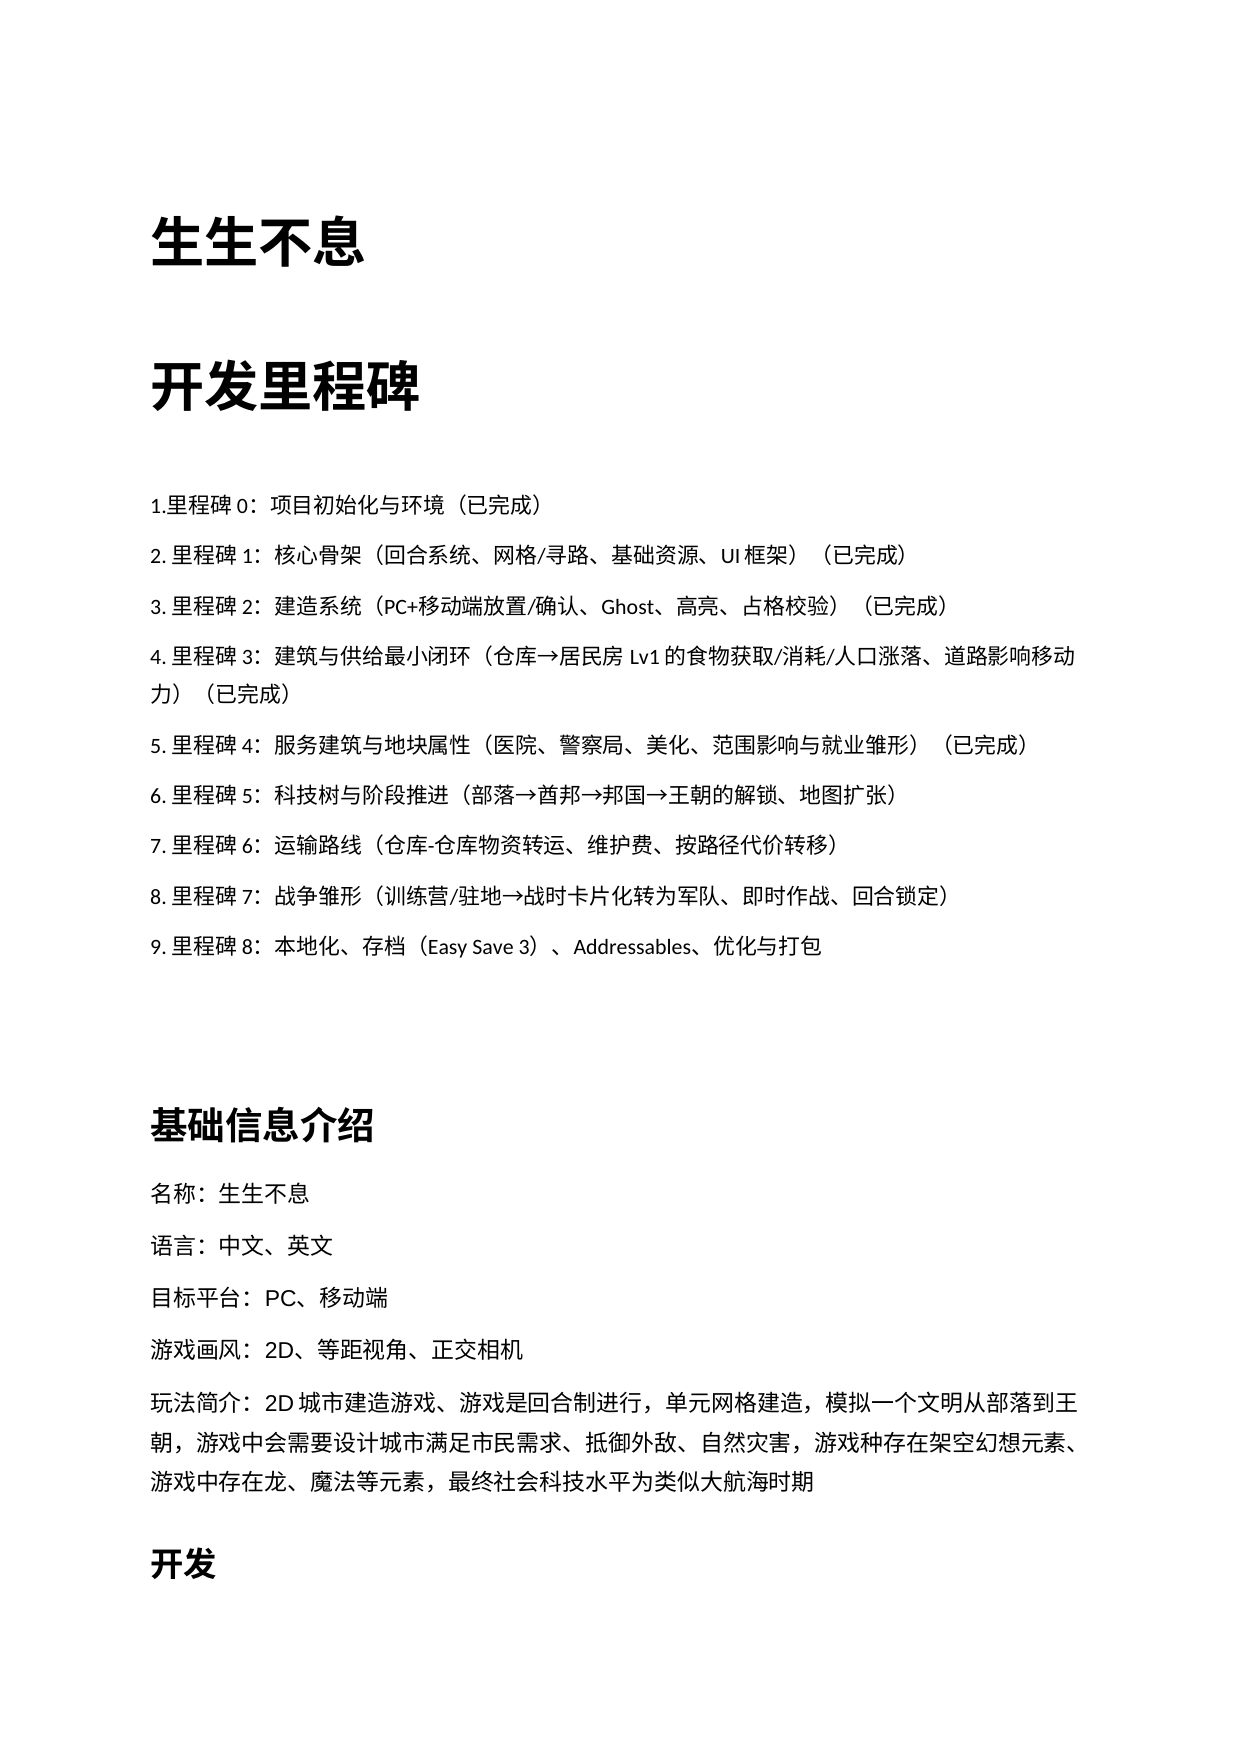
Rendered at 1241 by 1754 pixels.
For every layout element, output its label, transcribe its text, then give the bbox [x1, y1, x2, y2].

text 2. 里程碑1：核心骨架（回合系统、网格/寻路、基础资源、UI框架）（已完成） [150, 538, 1090, 570]
text 语言：中文、英文 [150, 1228, 1090, 1261]
text 游戏画风：2D、等距视角、正交相机 [150, 1332, 1090, 1366]
text 5. 里程碑4：服务建筑与地块属性（医院、警察局、美化、范围影响与就业雏形）（已完成） [150, 728, 1090, 759]
text 目标平台：PC、移动端 [150, 1280, 1090, 1313]
text 1.里程碑0：项目初始化与环境（已完成） [150, 488, 1090, 520]
text 6. 里程碑5：科技树与阶段推进（部落→酋邦→邦国→王朝的解锁、地图扩张） [150, 778, 1090, 810]
text 7. 里程碑6：运输路线（仓库-仓库物资转运、维护费、按路径代价转移） [150, 828, 1090, 860]
text 9. 里程碑8：本地化、存档（Easy Save 3）、Addressables、优化与打包 [150, 929, 1090, 961]
text 玩法简介：2D城市建造游戏、游戏是回合制进行，单元网格建造，模拟一个文明从部落到王朝，游戏中会需要设计城市满足市民需求、抵御外敌、自然灾害，游戏种存在架空幻想元素、游戏中存在龙、魔法等元素，最终社会科技水平为类似大航海时期 [150, 1385, 1090, 1497]
text 开发里程碑 [150, 344, 1090, 422]
text 8. 里程碑7：战争雏形（训练营/驻地→战时卡片化转为军队、即时作战、回合锁定） [150, 879, 1090, 911]
text 4. 里程碑3：建筑与供给最小闭环（仓库→居民房 Lv1 的食物获取/消耗/人口涨落、道路影响移动力）（已完成） [150, 639, 1090, 709]
text 名称：生生不息 [150, 1176, 1090, 1209]
text 开发 [150, 1537, 1090, 1586]
text 3. 里程碑2：建造系统（PC+移动端放置/确认、Ghost、高亮、占格校验）（已完成） [150, 589, 1090, 621]
text 基础信息介绍 [150, 1096, 1090, 1150]
text 生生不息 [150, 200, 1090, 278]
